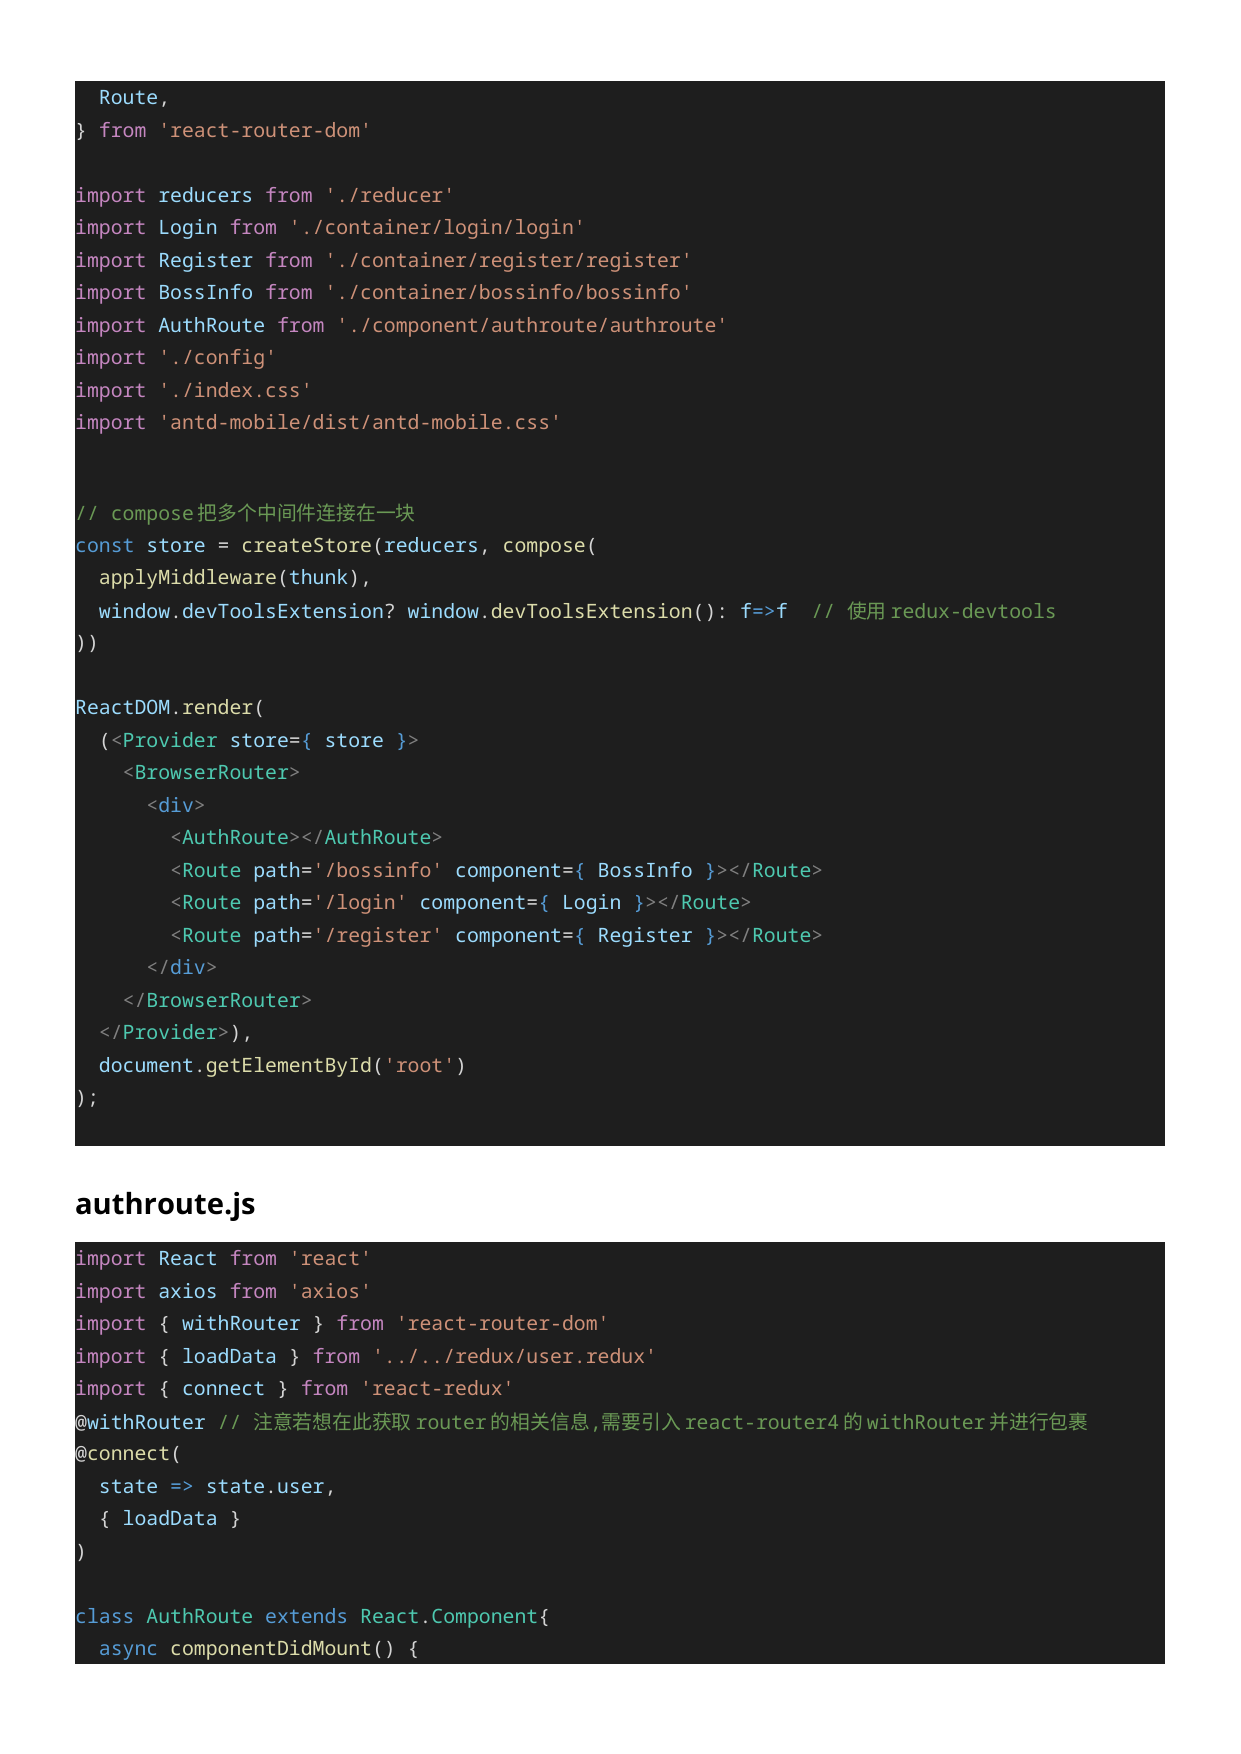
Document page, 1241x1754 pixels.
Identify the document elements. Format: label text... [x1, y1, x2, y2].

text } from 'react-router-dom' [75, 113, 1165, 146]
text Route, [75, 81, 1165, 113]
text import axios from 'axios' [75, 1274, 1165, 1307]
text import 'antd-mobile/dist/antd-mobile.css' [75, 406, 1165, 438]
text <div> [75, 788, 1165, 821]
text window.devToolsExtension? window.devToolsExtension(): f=>f // 使用redux-devtools [75, 593, 1165, 626]
text // compose把多个中间件连接在一块 [75, 496, 1165, 528]
text import BossInfo from './container/bossinfo/bossinfo' [75, 276, 1165, 308]
text async componentDidMount() { [75, 1632, 1165, 1664]
text ReactDOM.render( [75, 691, 1165, 723]
text import { withRouter } from 'react-router-dom' [75, 1307, 1165, 1339]
text </BrowserRouter> [75, 983, 1165, 1016]
text <BrowserRouter> [75, 756, 1165, 788]
text import Register from './container/register/register' [75, 243, 1165, 276]
text import React from 'react' [75, 1242, 1165, 1274]
text <Route path='/login' component={ Login }></Route> [75, 886, 1165, 918]
text import { loadData } from '../../redux/user.redux' [75, 1339, 1165, 1372]
text </div> [75, 951, 1165, 983]
text ); [75, 1081, 1165, 1113]
text const store = createStore(reducers, compose( [75, 528, 1165, 561]
text (<Provider store={ store }> [75, 723, 1165, 756]
text <Route path='/bossinfo' component={ BossInfo }></Route> [75, 853, 1165, 886]
text @withRouter // 注意若想在此获取router的相关信息,需要引入react-router4的withRouter并进行包裹 [75, 1404, 1165, 1437]
text <Route path='/register' component={ Register }></Route> [75, 918, 1165, 951]
text </Provider>), [75, 1016, 1165, 1048]
text { loadData } [75, 1502, 1165, 1534]
text import './config' [75, 341, 1165, 373]
text @connect( [75, 1437, 1165, 1469]
text class AuthRoute extends React.Component{ [75, 1599, 1165, 1632]
text import './index.css' [75, 373, 1165, 406]
text import reducers from './reducer' [75, 178, 1165, 211]
text )) [75, 626, 1165, 658]
text state => state.user, [75, 1469, 1165, 1502]
text <AuthRoute></AuthRoute> [75, 821, 1165, 853]
text document.getElementById('root') [75, 1048, 1165, 1081]
text ) [75, 1534, 1165, 1567]
text import AuthRoute from './component/authroute/authroute' [75, 308, 1165, 341]
text import { connect } from 'react-redux' [75, 1372, 1165, 1404]
text applyMiddleware(thunk), [75, 561, 1165, 593]
text import Login from './container/login/login' [75, 211, 1165, 243]
subtitle authroute.js [75, 1171, 1165, 1236]
